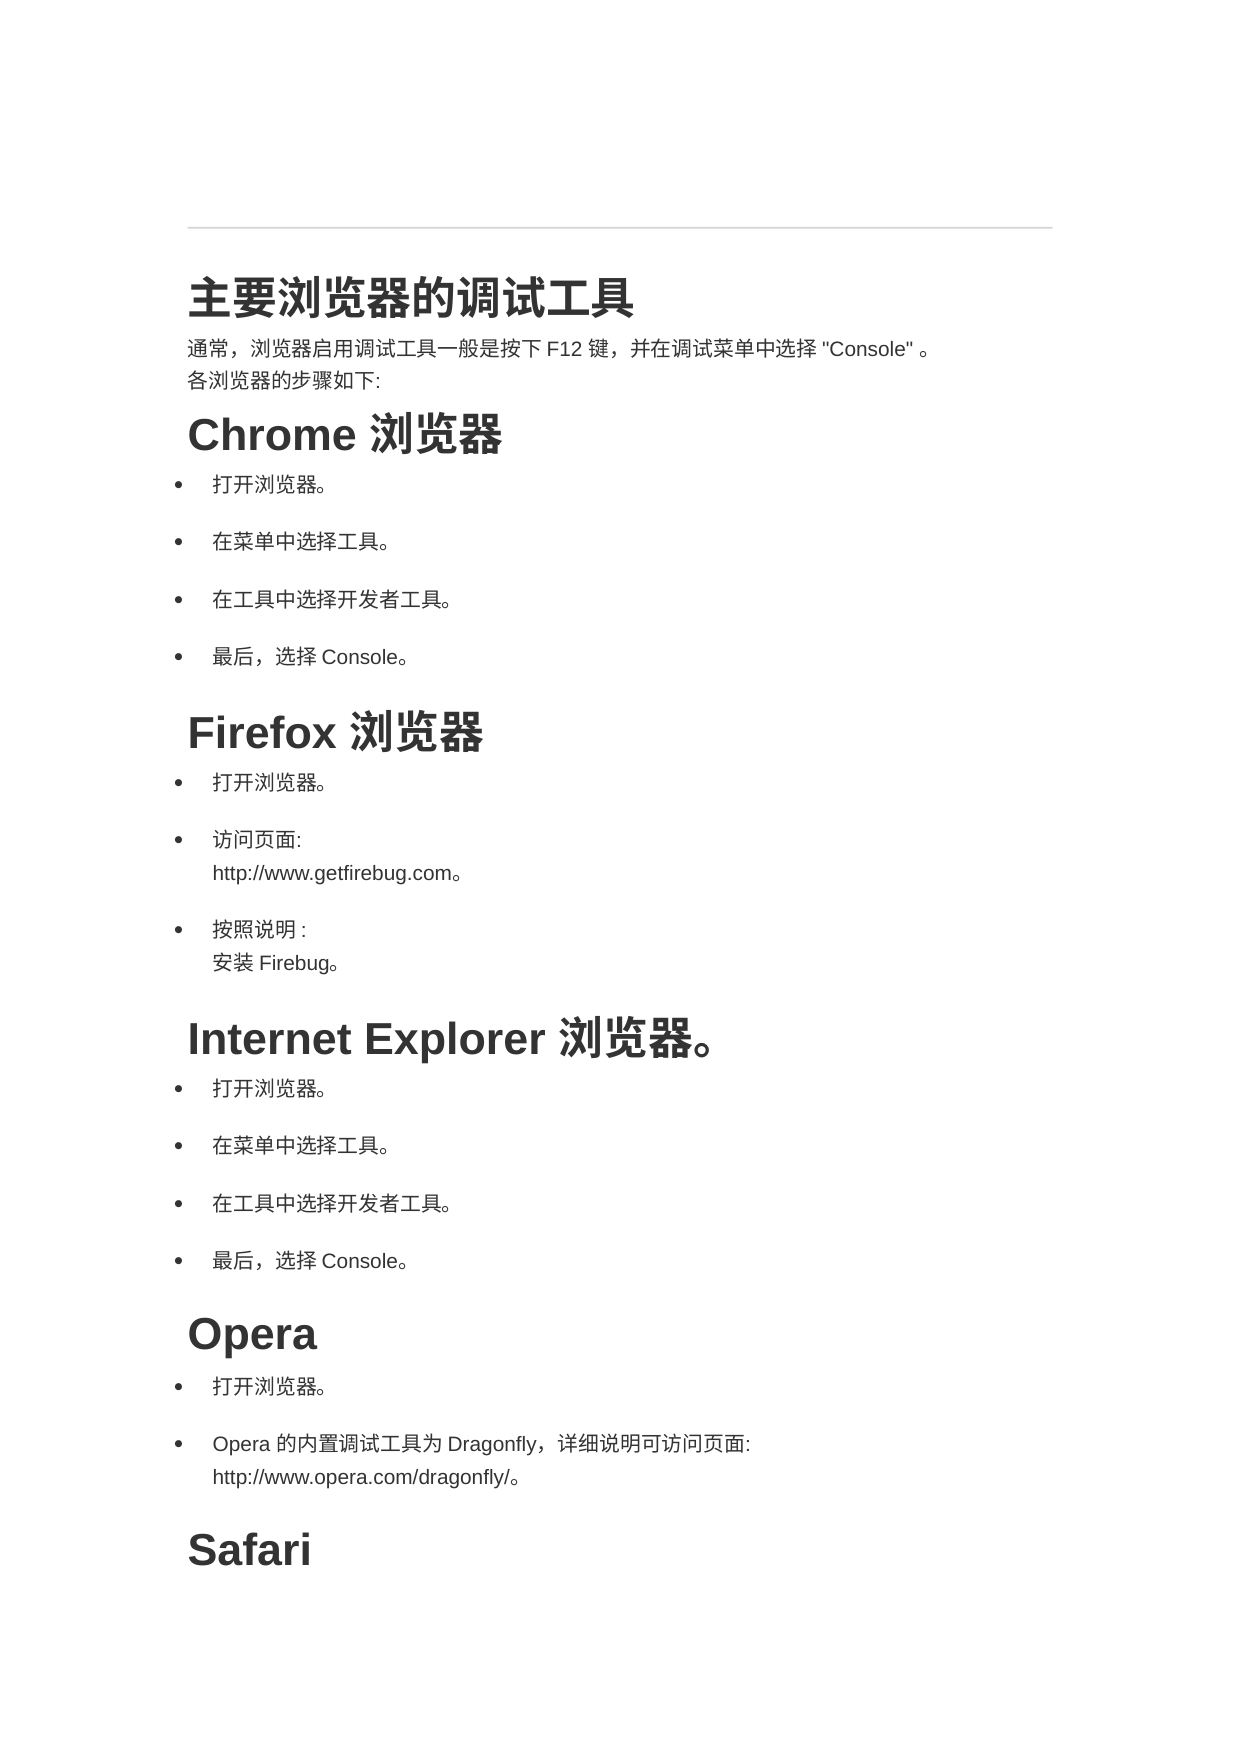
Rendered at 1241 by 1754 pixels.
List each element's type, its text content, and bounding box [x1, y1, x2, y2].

list 打开浏览器。 [175, 1071, 1053, 1103]
subtitle Firefox 浏览器 [187, 697, 1053, 762]
list 在菜单中选择工具。 [175, 1128, 1053, 1161]
list 打开浏览器。 [175, 765, 1053, 798]
subtitle Opera [187, 1301, 1053, 1366]
list 最后，选择 Console。 [175, 1243, 1053, 1276]
subtitle 主要浏览器的调试工具 [187, 263, 1053, 328]
text 通常，浏览器启用调试工具一般是按下 F12 键，并在调试菜单中选择 "Console" 。 [187, 331, 1053, 363]
subtitle Internet Explorer 浏览器。 [187, 1003, 1053, 1068]
subtitle Chrome 浏览器 [187, 399, 1053, 464]
list 打开浏览器。 [175, 467, 1053, 499]
list 访问页面: http://www.getfirebug.com。 [175, 823, 1053, 888]
list Opera 的内置调试工具为 Dragonfly，详细说明可访问页面: http://www.opera.com/dragonfly/。 [175, 1426, 1053, 1491]
subtitle Safari [187, 1516, 1053, 1581]
list 最后，选择 Console。 [175, 639, 1053, 672]
list 在工具中选择开发者工具。 [175, 582, 1053, 614]
list 在菜单中选择工具。 [175, 524, 1053, 557]
text 各浏览器的步骤如下: [187, 363, 1053, 396]
list 打开浏览器。 [175, 1369, 1053, 1401]
list 在工具中选择开发者工具。 [175, 1186, 1053, 1218]
list 按照说明 : 安装 Firebug。 [175, 913, 1053, 978]
